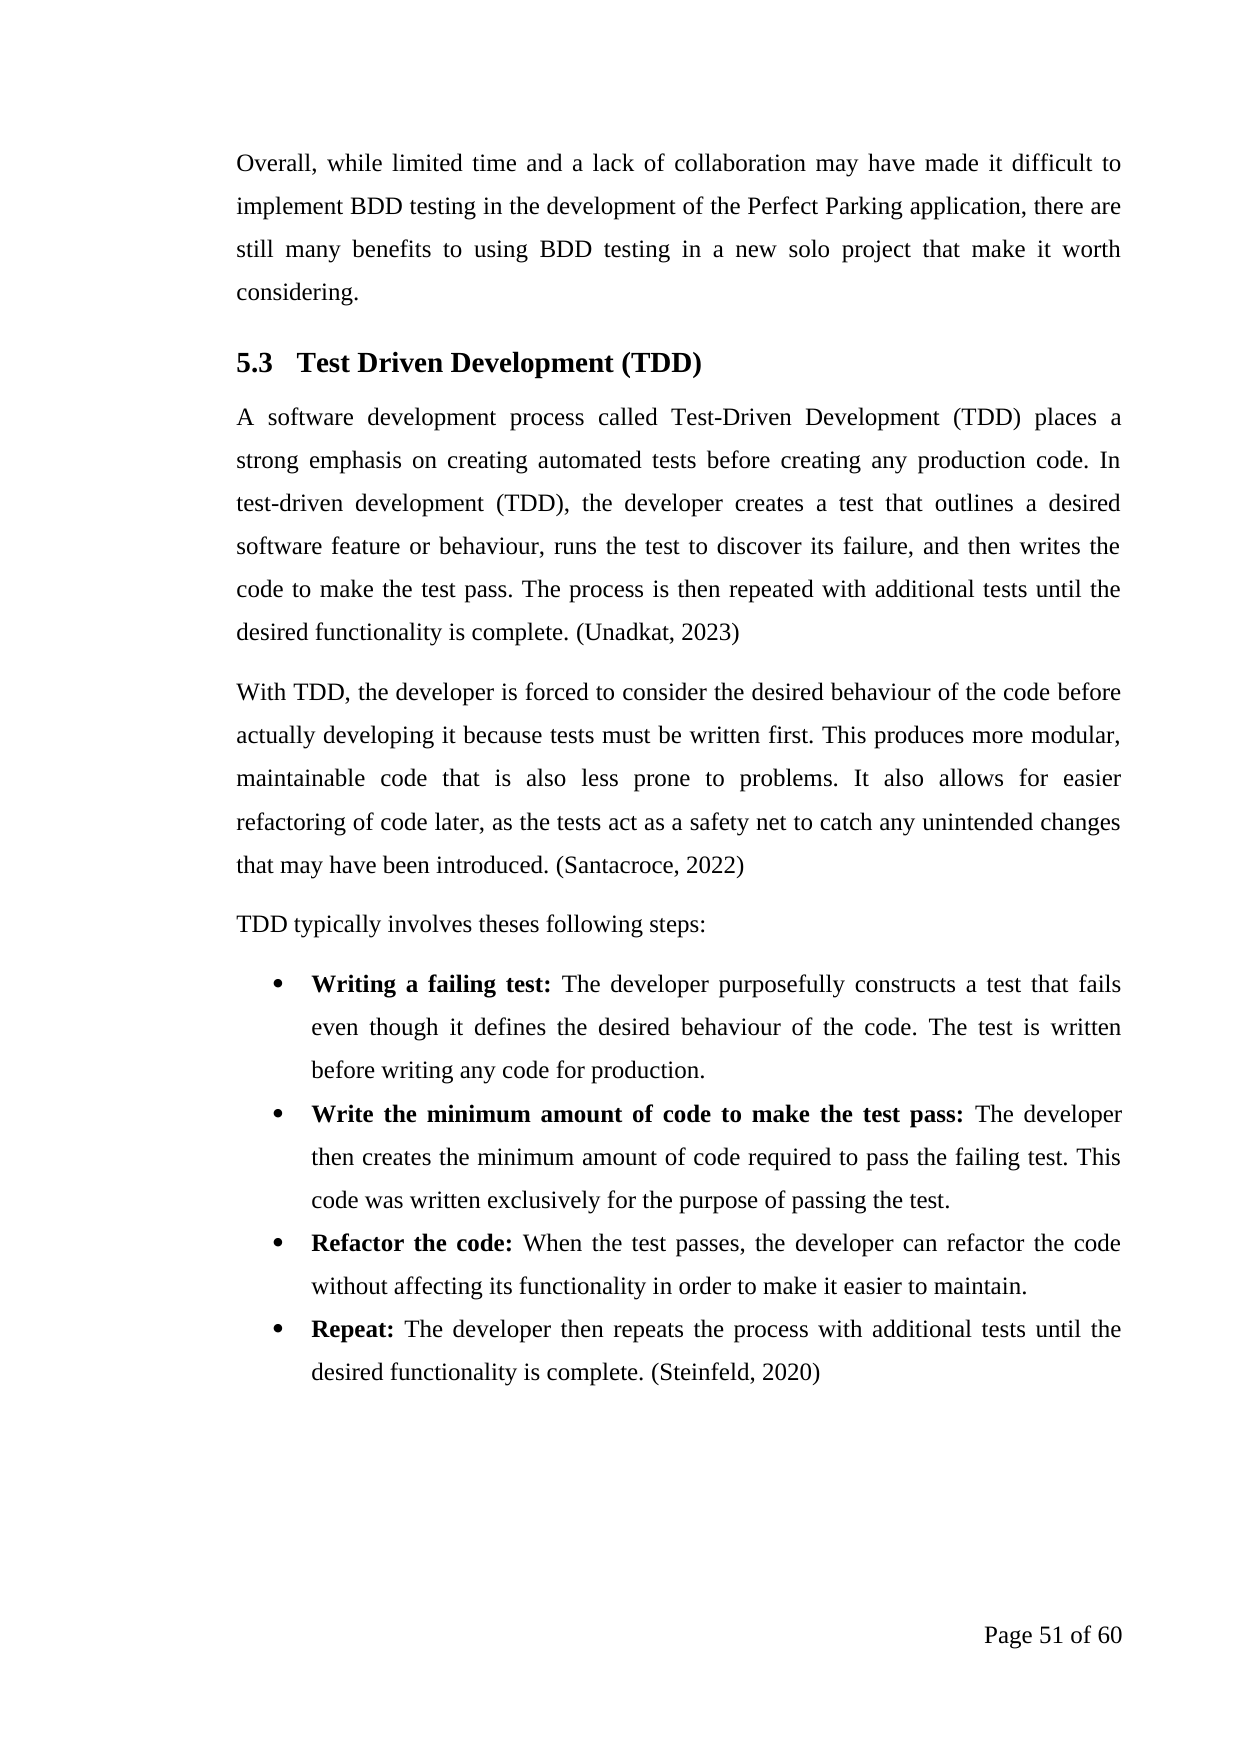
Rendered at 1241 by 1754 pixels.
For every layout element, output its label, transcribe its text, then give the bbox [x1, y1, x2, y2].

list Repeat: The developer then repeats the process with additional tests until the desired functionality is complete. [274, 1314, 1122, 1386]
list Writing a failing test: The developer purposefully constructs a test that fails even though it defines the desired behaviour of the code. The test is written before writing any code for production. [274, 969, 1122, 1084]
text With TDD, the developer is forced to consider the desired behaviour of the code before actually developing it because tests must be written first. This produces more modular, maintainable code that is also less prone to problems. It also allows for easier refactoring of code later, as the tests act as a safety net to catch any unintended changes that may have been introduced. [236, 677, 1122, 878]
text Overall, while limited time and a lack of collaboration may have made it difficult to implement BDD testing in the development of the Perfect Parking application, there are still many benefits to using BDD testing in a new solo project that make it worth considering. [236, 148, 1122, 306]
text A software development process called Test-Driven Development (TDD) places a strong emphasis on creating automated tests before creating any production code. In test-driven development (TDD), the developer creates a test that outlines a desired software feature or behaviour, runs the test to discover its failure, and then writes the code to make the test pass. The process is then repeated with additional tests until the desired functionality is complete. [236, 402, 1122, 646]
text TDD typically involves theses following steps: [236, 909, 1122, 938]
list Refactor the code: When the test passes, the developer can refactor the code without affecting its functionality in order to make it easier to maintain. [274, 1228, 1122, 1300]
list Write the minimum amount of code to make the test pass: The developer then creates the minimum amount of code required to pass the failing test. This code was written exclusively for the purpose of passing the test. [274, 1099, 1122, 1214]
subtitle Test Driven Development (TDD) [236, 345, 1122, 379]
